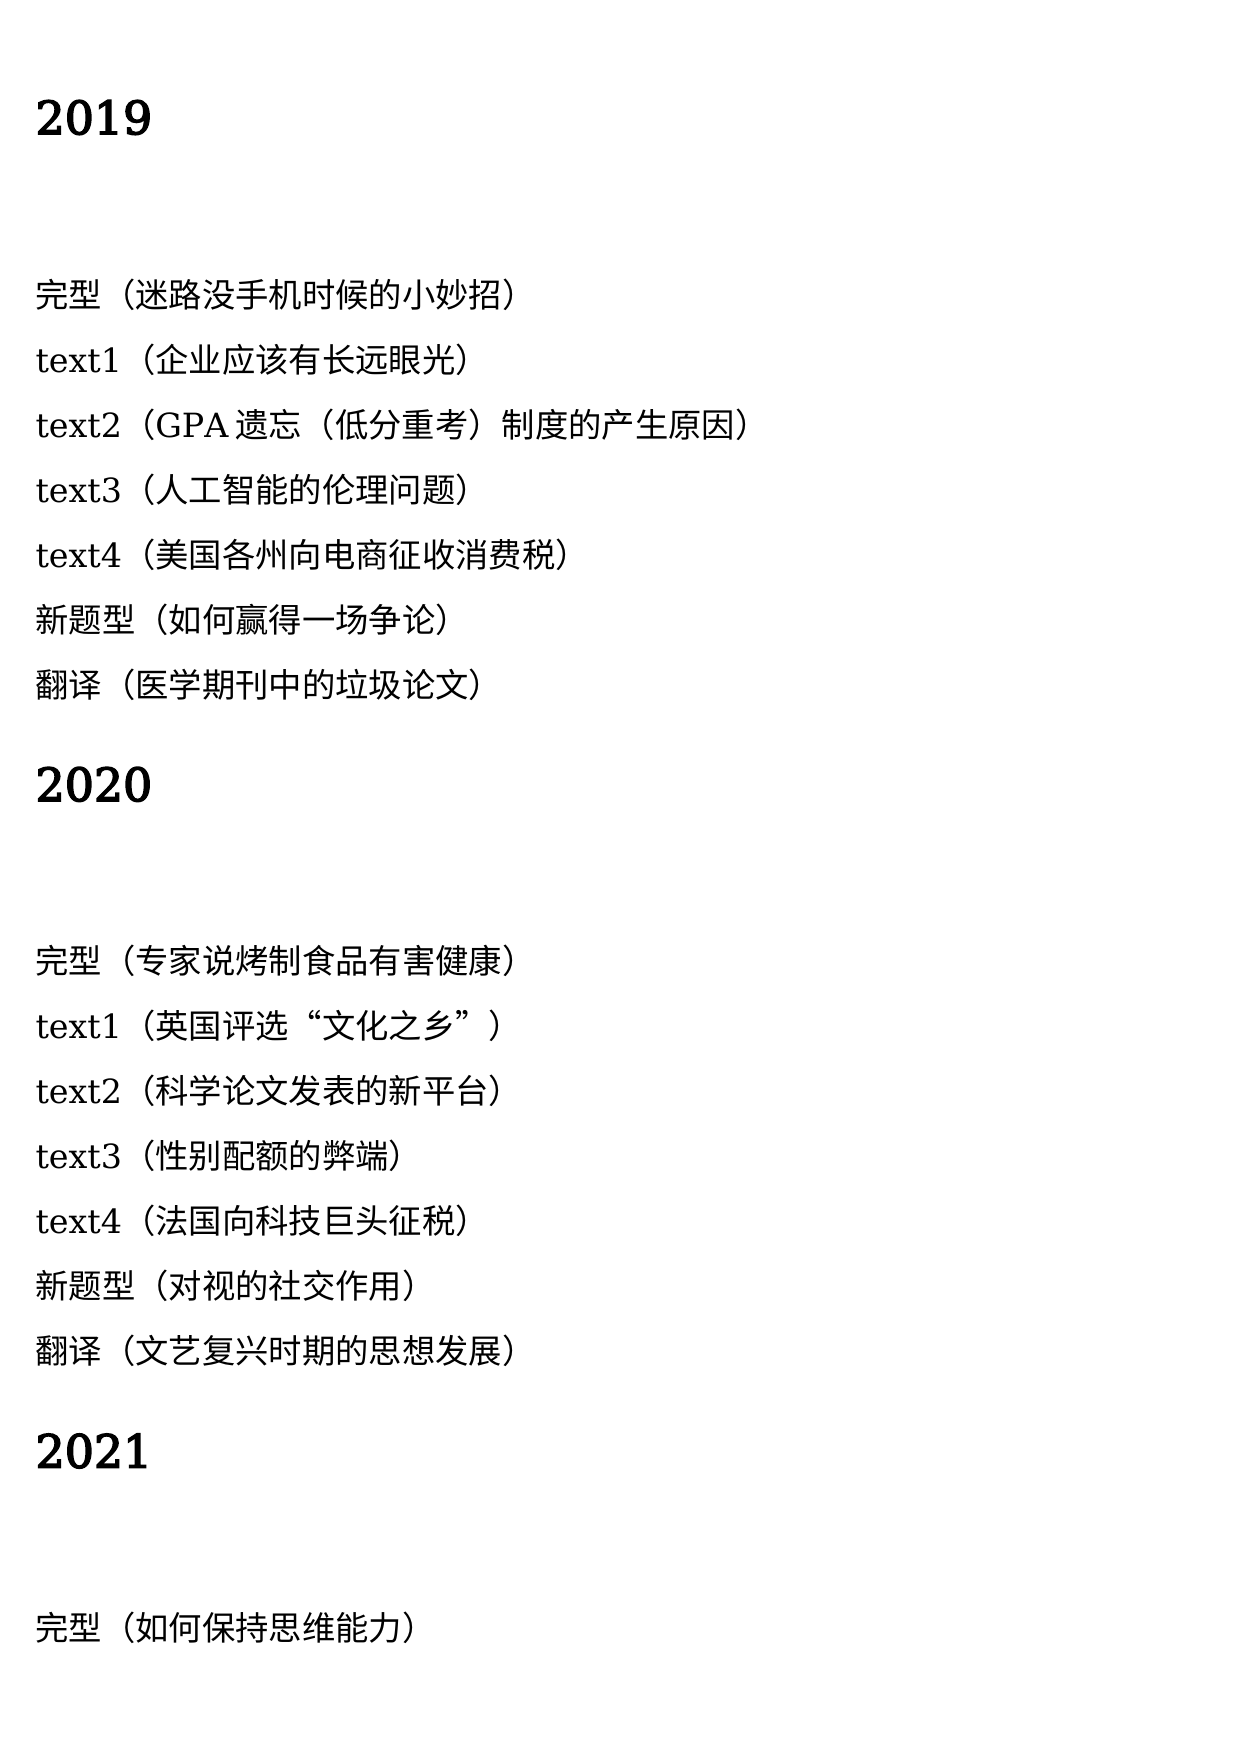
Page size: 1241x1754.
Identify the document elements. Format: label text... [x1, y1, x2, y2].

subtitle 2021 [35, 1417, 1205, 1482]
text 新题型（对视的社交作用） [35, 1252, 1205, 1317]
subtitle 2019 [35, 84, 1205, 149]
text text1（英国评选“文化之乡”） [35, 992, 1205, 1057]
text 翻译（医学期刊中的垃圾论文） [35, 650, 1205, 715]
text text4（美国各州向电商征收消费税） [35, 520, 1205, 585]
text text3（性别配额的弊端） [35, 1122, 1205, 1187]
subtitle 2020 [35, 750, 1205, 815]
text 完型（如何保持思维能力） [35, 1593, 1205, 1658]
text text1（企业应该有长远眼光） [35, 325, 1205, 390]
text 完型（专家说烤制食品有害健康） [35, 927, 1205, 992]
text text2（科学论文发表的新平台） [35, 1057, 1205, 1122]
text 完型（迷路没手机时候的小妙招） [35, 260, 1205, 325]
text text4（法国向科技巨头征税） [35, 1187, 1205, 1252]
text 翻译（文艺复兴时期的思想发展） [35, 1317, 1205, 1382]
text text2（GPA遗忘（低分重考）制度的产生原因） [35, 390, 1205, 455]
text 新题型（如何赢得一场争论） [35, 585, 1205, 650]
text text3（人工智能的伦理问题） [35, 455, 1205, 520]
